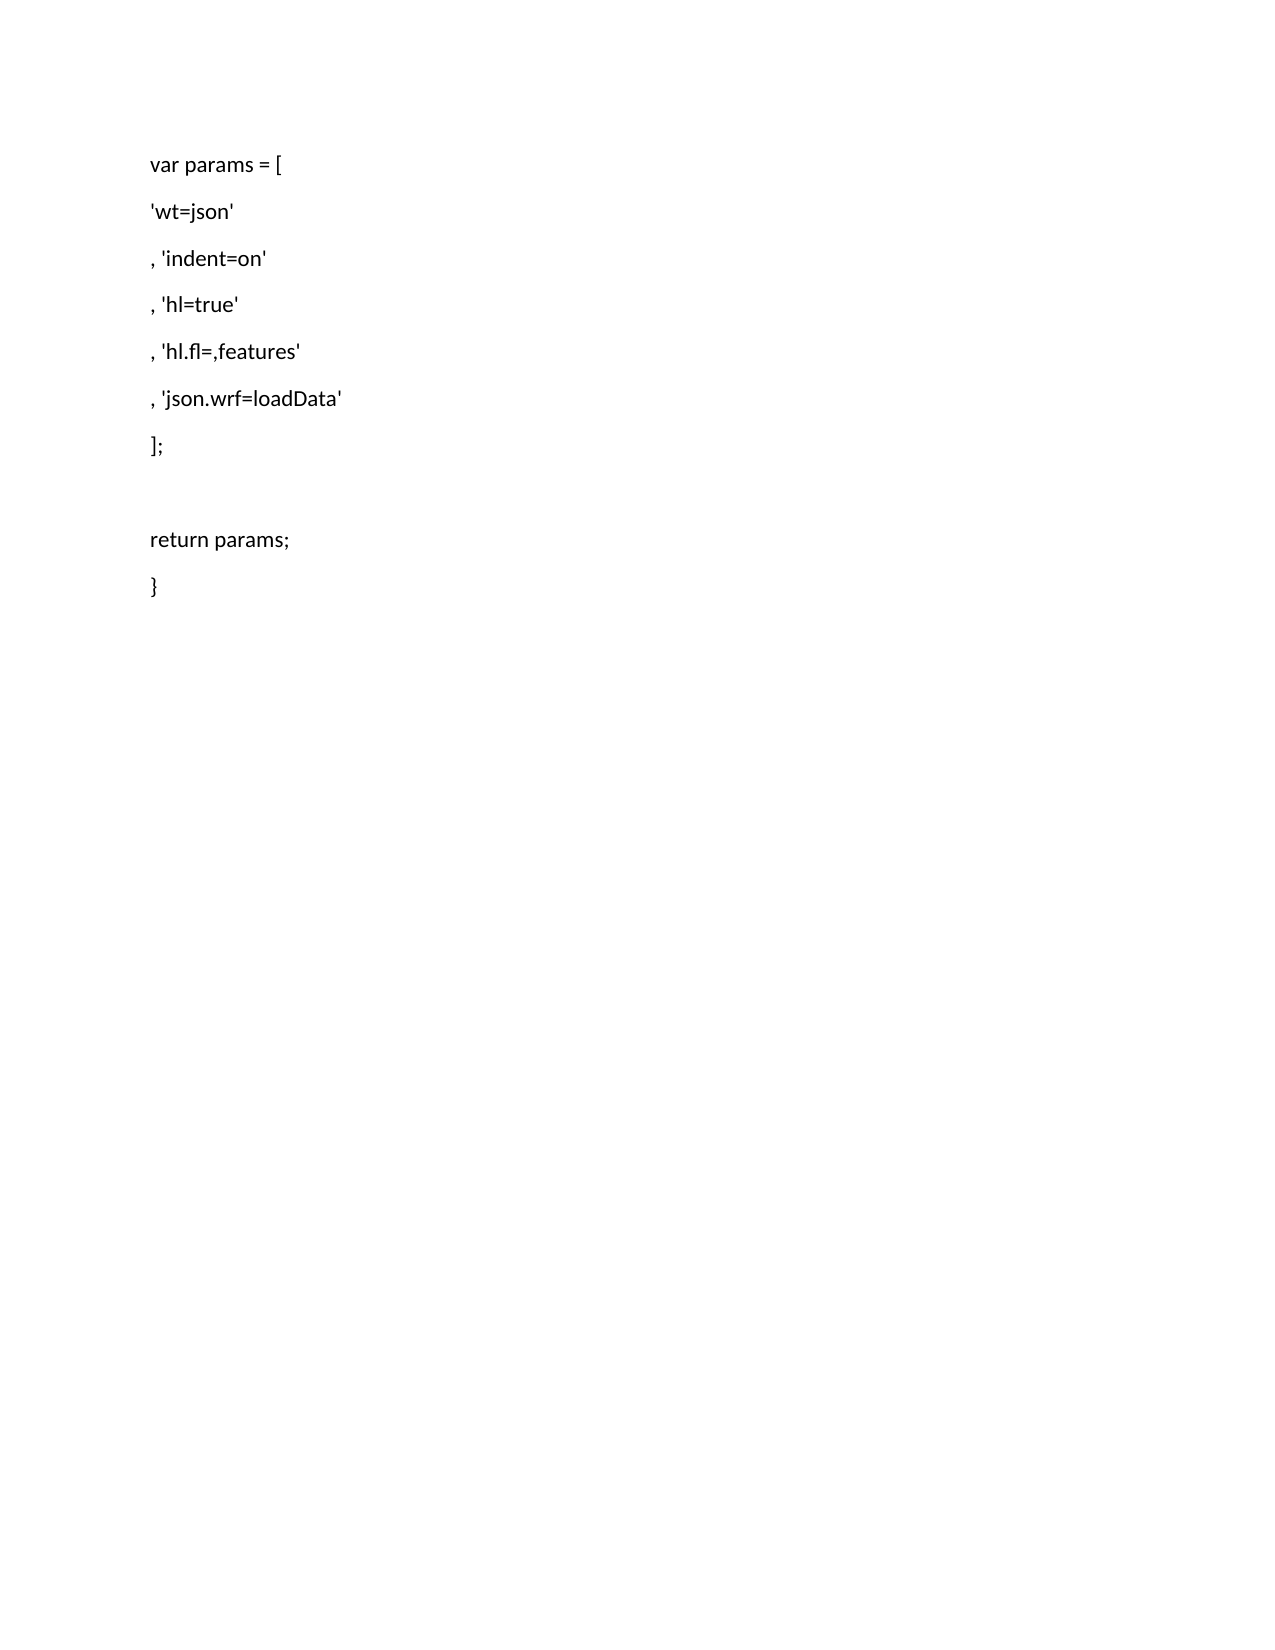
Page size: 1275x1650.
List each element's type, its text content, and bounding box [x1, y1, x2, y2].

text , 'hl.fl=,features' [150, 337, 1125, 366]
text ]; [150, 431, 1125, 459]
text , 'json.wrf=loadData' [150, 384, 1125, 412]
text , 'hl=true' [150, 291, 1125, 319]
text } [150, 572, 1125, 600]
text , 'indent=on' [150, 244, 1125, 272]
text return params; [150, 525, 1125, 553]
text var params = [ [150, 150, 1125, 178]
text 'wt=json' [150, 197, 1125, 225]
